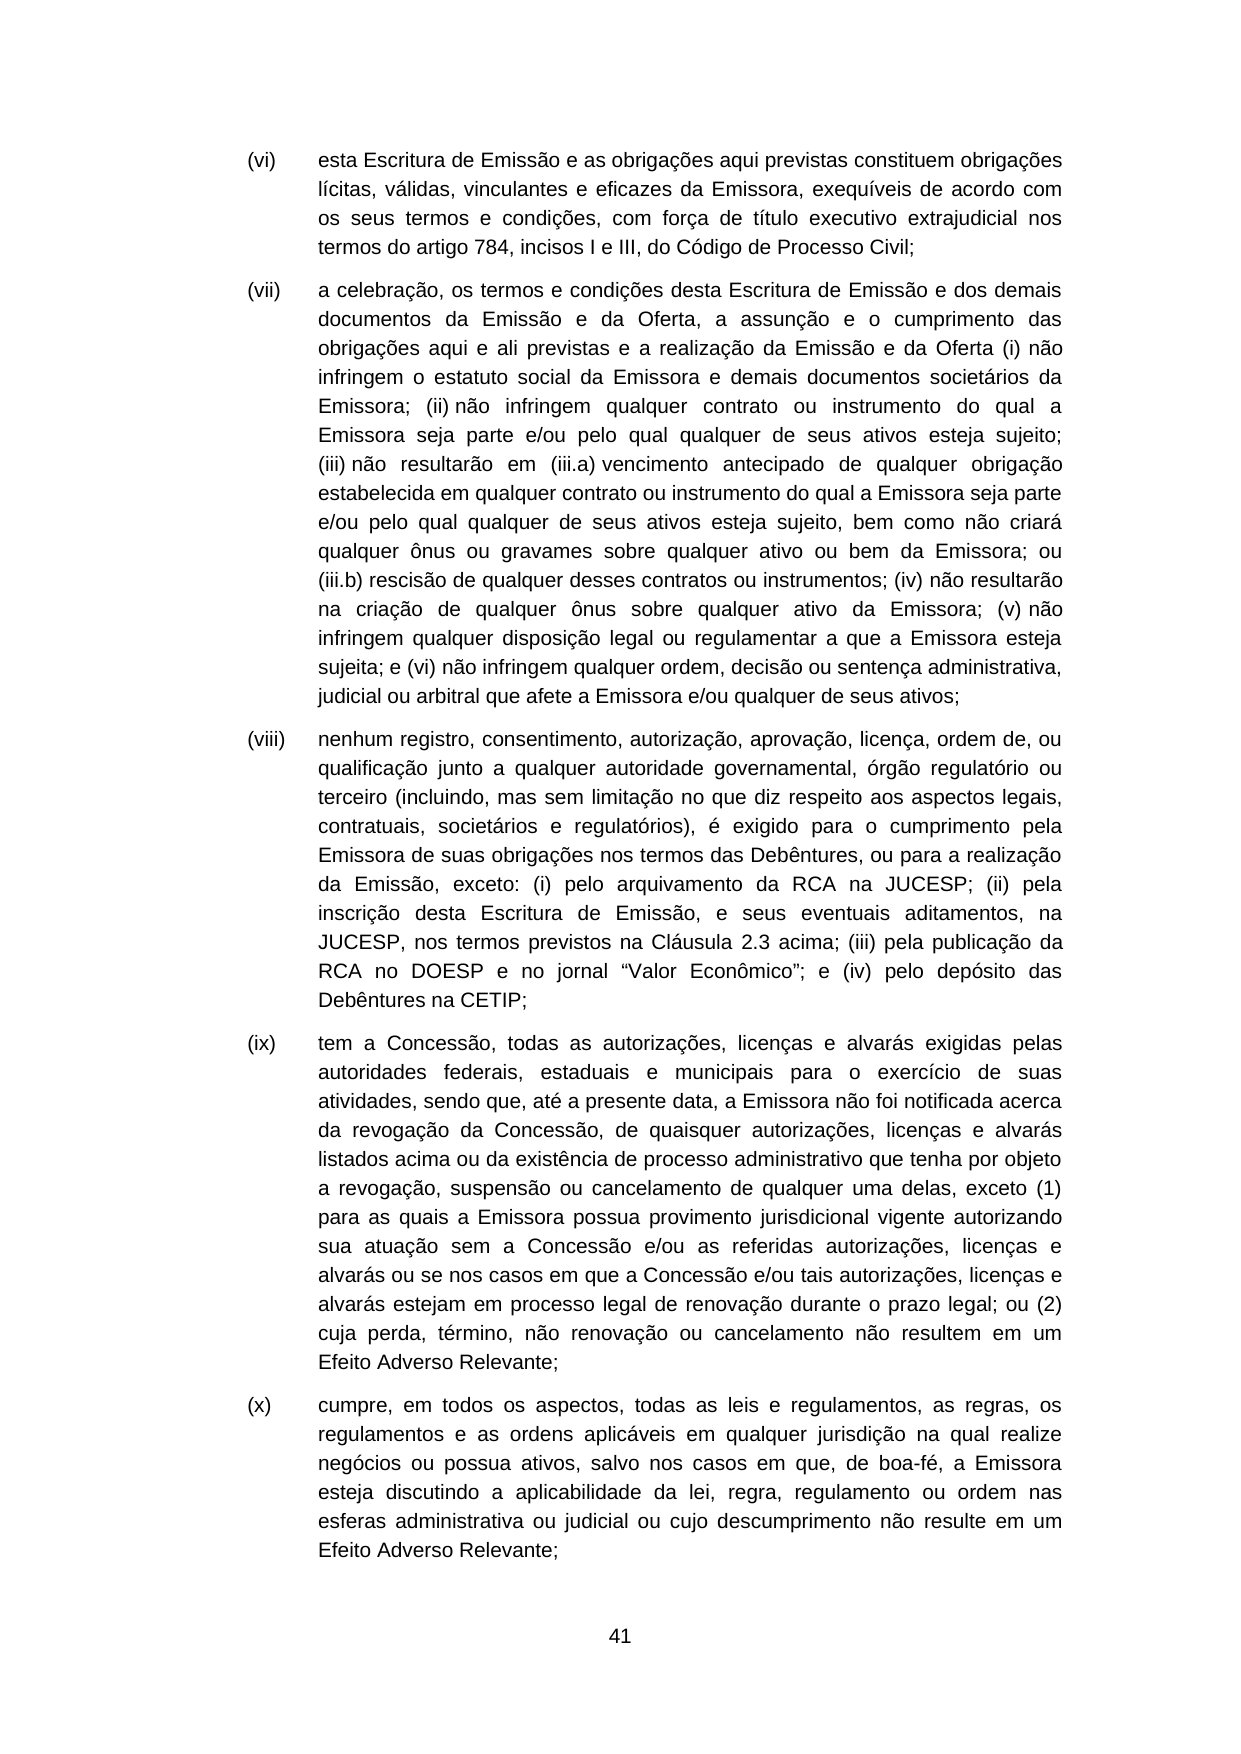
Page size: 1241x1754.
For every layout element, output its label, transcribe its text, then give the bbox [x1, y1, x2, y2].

text esta Escritura de Emissão e as obrigações aqui previstas constituem obrigações lícitas, válidas, vinculantes e eficazes da Emissora, exequíveis de acordo com os seus termos e condições, com força de título executivo extrajudicial nos termos do artigo 784, incisos I e III, do Código de Processo Civil; [247, 148, 1063, 258]
text tem a Concessão, todas as autorizações, licenças e alvarás exigidas pelas autoridades federais, estaduais e municipais para o exercício de suas atividades, sendo que, até a presente data, a Emissora não foi notificada acerca da revogação da Concessão, de quaisquer autorizações, licenças e alvarás listados acima ou da existência de processo administrativo que tenha por objeto a revogação, suspensão ou cancelamento de qualquer uma delas, exceto (1) para as quais a Emissora possua provimento jurisdicional vigente autorizando sua atuação sem a Concessão e/ou as referidas autorizações, licenças e alvarás ou se nos casos em que a Concessão e/ou tais autorizações, licenças e alvarás estejam em processo legal de renovação durante o prazo legal; ou (2) cuja perda, término, não renovação ou cancelamento não resultem em um Efeito Adverso Relevante; [247, 1031, 1063, 1374]
text cumpre, em todos os aspectos, todas as leis e regulamentos, as regras, os regulamentos e as ordens aplicáveis em qualquer jurisdição na qual realize negócios ou possua ativos, salvo nos casos em que, de boa-fé, a Emissora esteja discutindo a aplicabilidade da lei, regra, regulamento ou ordem nas esferas administrativa ou judicial ou cujo descumprimento não resulte em um Efeito Adverso Relevante; [247, 1393, 1063, 1562]
text a celebração, os termos e condições desta Escritura de Emissão e dos demais documentos da Emissão e da Oferta, a assunção e o cumprimento das obrigações aqui e ali previstas e a realização da Emissão e da Oferta (i) não infringem o estatuto social da Emissora e demais documentos societários da Emissora; (ii) não infringem qualquer contrato ou instrumento do qual a Emissora seja parte e/ou pelo qual qualquer de seus ativos esteja sujeito; (iii) não resultarão em (iii.a) vencimento antecipado de qualquer obrigação estabelecida em qualquer contrato ou instrumento do qual a Emissora seja parte e/ou pelo qual qualquer de seus ativos esteja sujeito, bem como não criará qualquer ônus ou gravames sobre qualquer ativo ou bem da Emissora; ou (iii.b) rescisão de qualquer desses contratos ou instrumentos; (iv) não resultarão na criação de qualquer ônus sobre qualquer ativo da Emissora; (v) não infringem qualquer disposição legal ou regulamentar a que a Emissora esteja sujeita; e (vi) não infringem qualquer ordem, decisão ou sentença administrativa, judicial ou arbitral que afete a Emissora e/ou qualquer de seus ativos; [247, 278, 1063, 707]
